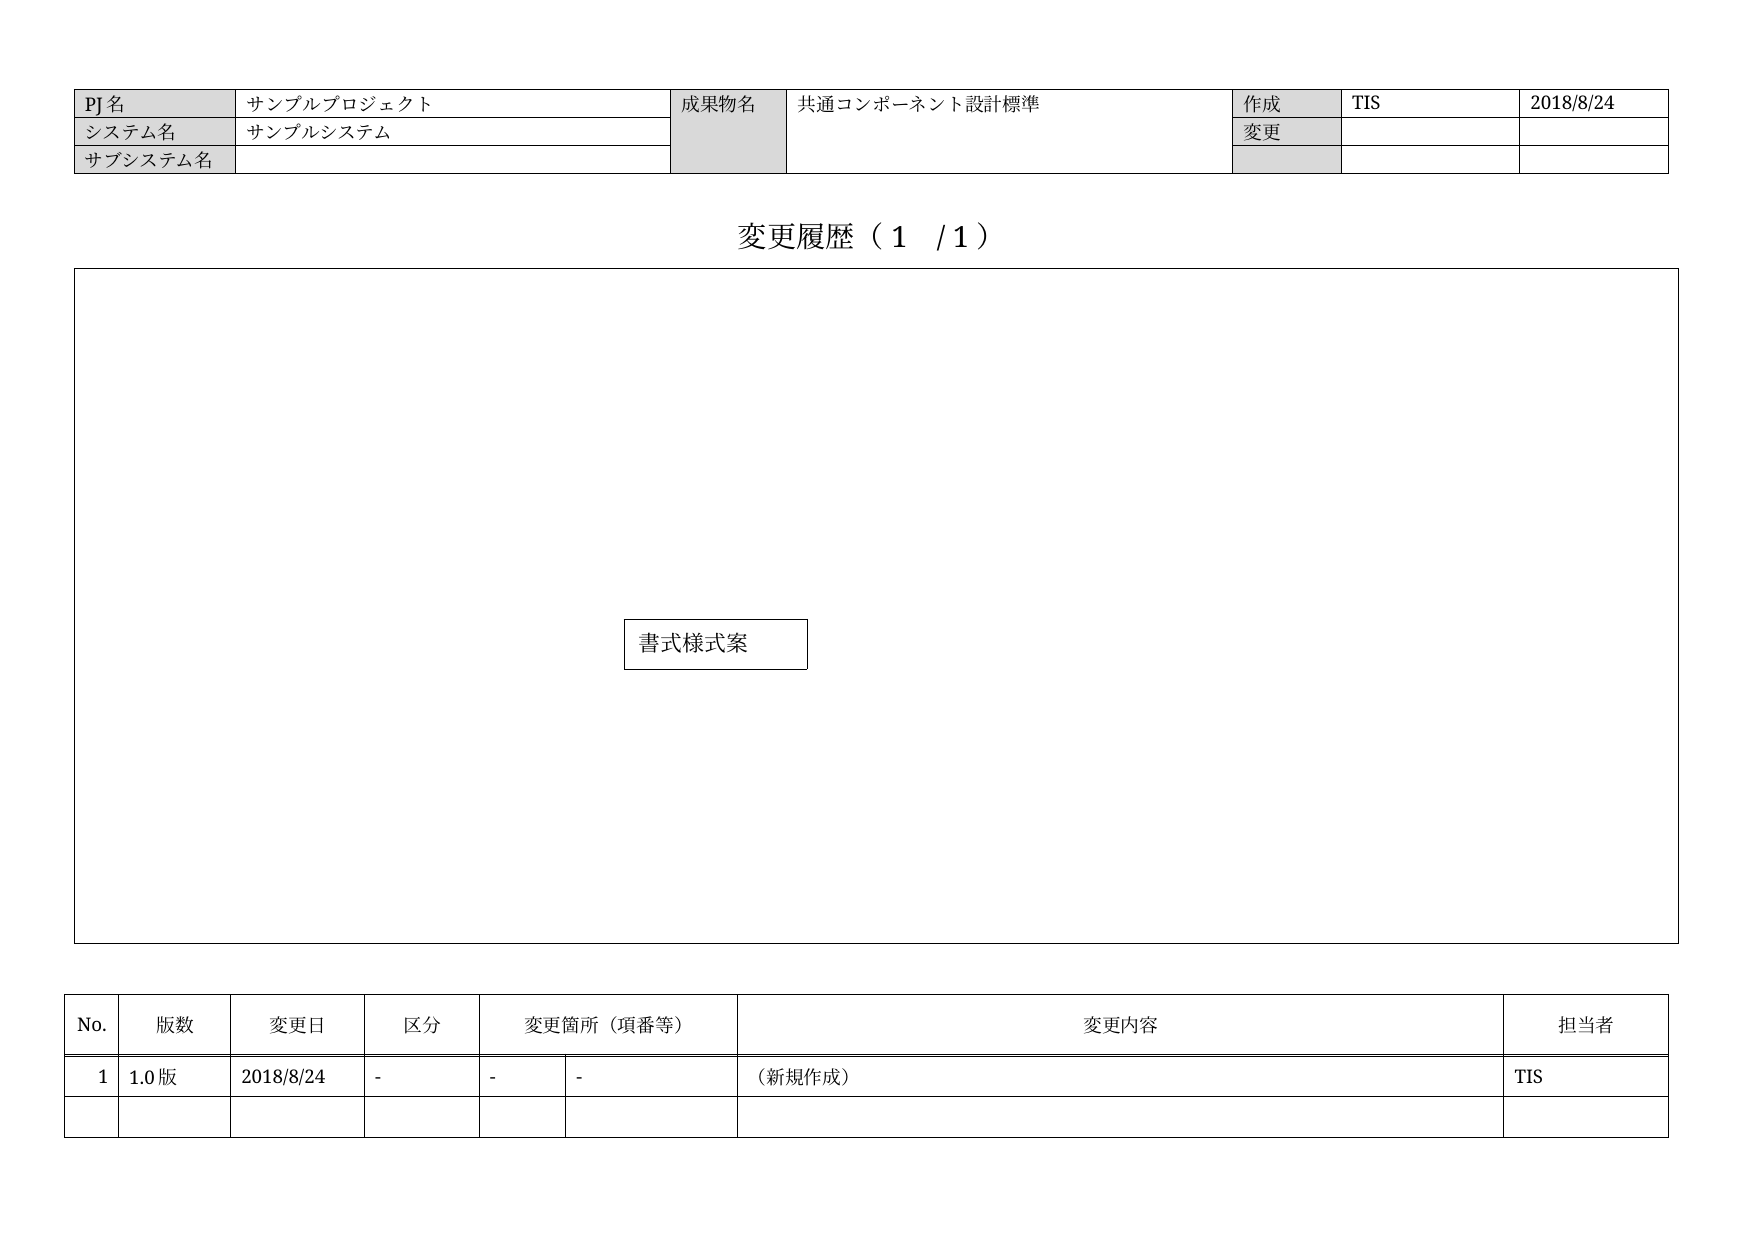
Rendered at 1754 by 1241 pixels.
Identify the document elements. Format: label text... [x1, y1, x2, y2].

table_header No. [65, 995, 118, 1053]
table_header 担当者 [1504, 995, 1668, 1053]
table_cell [738, 1097, 1503, 1137]
table_cell [480, 1097, 565, 1137]
table_cell 1 [65, 1057, 118, 1096]
table_cell （新規作成） [738, 1057, 1503, 1096]
table_cell - [365, 1057, 479, 1096]
table_header 版数 [119, 995, 230, 1053]
table_cell [1504, 1097, 1668, 1137]
table_cell [119, 1097, 230, 1137]
table_header 変更箇所（項番等） [480, 995, 737, 1053]
table_cell [65, 1097, 118, 1137]
table_header 区分 [365, 995, 479, 1053]
table_cell - [480, 1057, 565, 1096]
table_cell [365, 1097, 479, 1137]
table_cell 2018/8/24 [231, 1057, 364, 1096]
table_cell [231, 1097, 364, 1137]
table_header 変更内容 [738, 995, 1503, 1053]
table_cell TIS [1504, 1057, 1668, 1096]
table_header 変更日 [231, 995, 364, 1053]
table_cell [566, 1097, 737, 1137]
table_cell - [566, 1057, 737, 1096]
table_cell 1.0版 [119, 1057, 230, 1096]
